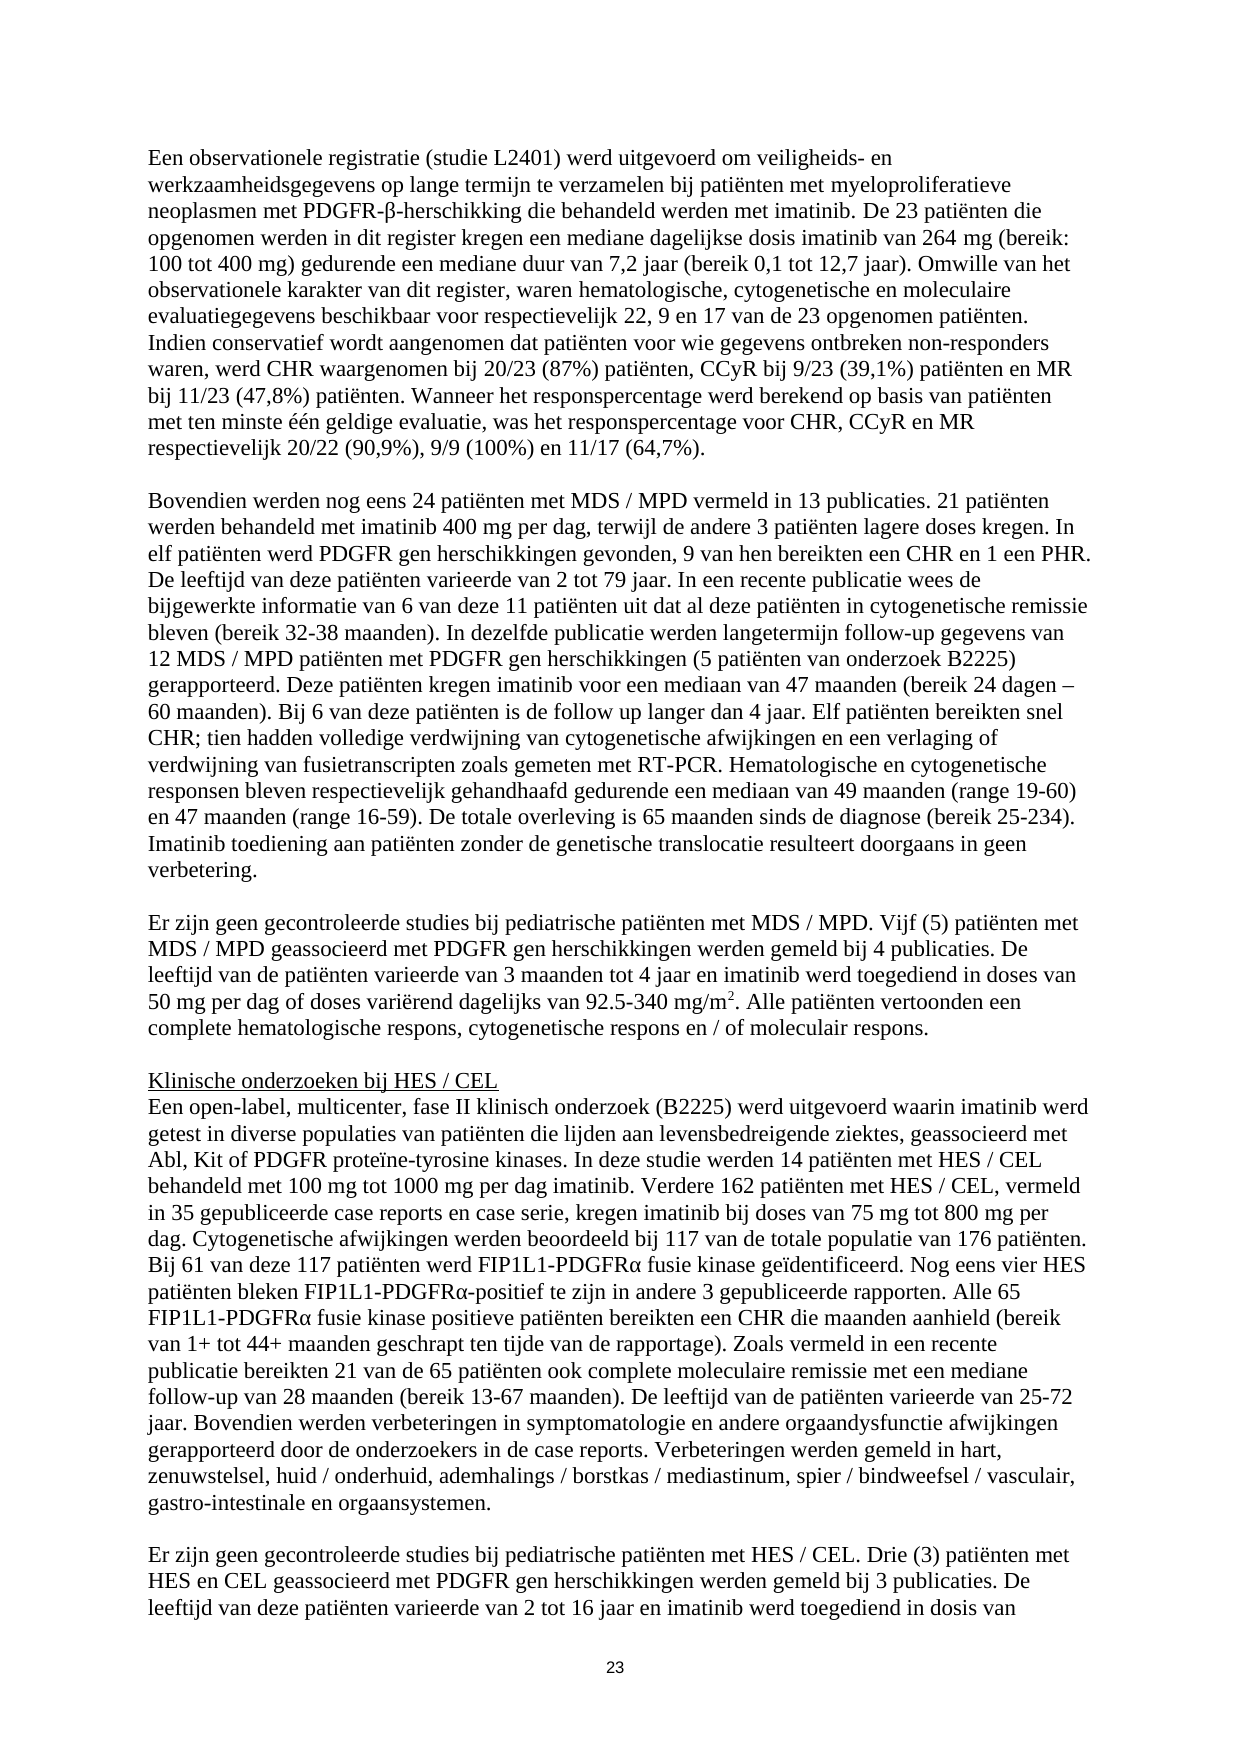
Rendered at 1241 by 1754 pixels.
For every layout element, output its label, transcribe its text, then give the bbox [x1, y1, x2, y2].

text Een observationele registratie (studie L2401) werd uitgevoerd om veiligheids- en werkzaamheidsgegevens op lange termijn te verzamelen bij patiënten met myeloproliferatieve neoplasmen met PDGFR-β-herschikking die behandeld werden met imatinib. De 23 patiënten die opgenomen werden in dit register kregen een mediane dagelijkse dosis imatinib van 264 mg (bereik: 100 tot 400 mg) gedurende een mediane duur van 7,2 jaar (bereik 0,1 tot 12,7 jaar). Omwille van het observationele karakter van dit register, waren hematologische, cytogenetische en moleculaire evaluatiegegevens beschikbaar voor respectievelijk 22, 9 en 17 van de 23 opgenomen patiënten. Indien conservatief wordt aangenomen dat patiënten voor wie gegevens ontbreken non-responders waren, werd CHR waargenomen bij 20/23 (87%) patiënten, CCyR bij 9/23 (39,1%) patiënten en MR bij 11/23 (47,8%) patiënten. Wanneer het responspercentage werd berekend op basis van patiënten met ten minste één geldige evaluatie, was het responspercentage voor CHR, CCyR en MR respectievelijk 20/22 (90,9%), 9/9 (100%) en 11/17 (64,7%). [148, 144, 1092, 461]
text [148, 1541, 1092, 1620]
text Een open-label, multicenter, fase II klinisch onderzoek (B2225) werd uitgevoerd waarin imatinib werd getest in diverse populaties van patiënten die lijden aan levensbedreigende ziektes, geassocieerd met Abl, Kit of PDGFR proteïne-tyrosine kinases. In deze studie werden 14 patiënten met HES / CEL behandeld met 100 mg tot 1000 mg per dag imatinib. Verdere 162 patiënten met HES / CEL, vermeld in 35 gepubliceerde case reports en case serie, kregen imatinib bij doses van 75 mg tot 800 mg per dag. Cytogenetische afwijkingen werden beoordeeld bij 117 van de totale populatie van 176 patiënten. Bij 61 van deze 117 patiënten werd FIP1L1-PDGFRα fusie kinase geïdentificeerd. Nog eens vier HES patiënten bleken FIP1L1-PDGFRα-positief te zijn in andere 3 gepubliceerde rapporten. Alle 65 FIP1L1-PDGFRα fusie kinase positieve patiënten bereikten een CHR die maanden aanhield (bereik van 1+ tot 44+ maanden geschrapt ten tijde van de rapportage). Zoals vermeld in een recente publicatie bereikten 21 van de 65 patiënten ook complete moleculaire remissie met een mediane follow-up van 28 maanden (bereik 13-67 maanden). De leeftijd van de patiënten varieerde van 25-72 jaar. Bovendien werden verbeteringen in symptomatologie en andere orgaandysfunctie afwijkingen gerapporteerd door de onderzoekers in de case reports. Verbeteringen werden gemeld in hart, zenuwstelsel, huid / onderhuid, ademhalings / borstkas / mediastinum, spier / bindweefsel / vasculair, gastro-intestinale en orgaansystemen. [148, 1093, 1092, 1515]
text Bovendien werden nog eens 24 patiënten met MDS / MPD vermeld in 13 publicaties. 21 patiënten werden behandeld met imatinib 400 mg per dag, terwijl de andere 3 patiënten lagere doses kregen. In elf patiënten werd PDGFR gen herschikkingen gevonden, 9 van hen bereikten een CHR en 1 een PHR. De leeftijd van deze patiënten varieerde van 2 tot 79 jaar. In een recente publicatie wees de bijgewerkte informatie van 6 van deze 11 patiënten uit dat al deze patiënten in cytogenetische remissie bleven (bereik 32-38 maanden). In dezelfde publicatie werden langetermijn follow-up gegevens van 12 MDS / MPD patiënten met PDGFR gen herschikkingen (5 patiënten van onderzoek B2225) gerapporteerd. Deze patiënten kregen imatinib voor een mediaan van 47 maanden (bereik 24 dagen – 60 maanden). Bij 6 van deze patiënten is de follow up langer dan 4 jaar. Elf patiënten bereikten snel CHR; tien hadden volledige verdwijning van cytogenetische afwijkingen en een verlaging of verdwijning van fusietranscripten zoals gemeten met RT-PCR. Hematologische en cytogenetische responsen bleven respectievelijk gehandhaafd gedurende een mediaan van 49 maanden (range 19-60) en 47 maanden (range 16-59). De totale overleving is 65 maanden sinds de diagnose (bereik 25-234). Imatinib toediening aan patiënten zonder de genetische translocatie resulteert doorgaans in geen verbetering. [148, 487, 1092, 882]
text Klinische onderzoeken bij HES / CEL [148, 1067, 1092, 1093]
text Er zijn geen gecontroleerde studies bij pediatrische patiënten met MDS / MPD. Vijf (5) patiënten met MDS / MPD geassocieerd met PDGFR gen herschikkingen werden gemeld bij 4 publicaties. De leeftijd van de patiënten varieerde van 3 maanden tot 4 jaar en imatinib werd toegediend in doses van 50 mg per dag of doses variërend dagelijks van 92.5-340 mg/m2. Alle patiënten vertoonden een complete hematologische respons, cytogenetische respons en / of moleculair respons. [148, 909, 1092, 1041]
